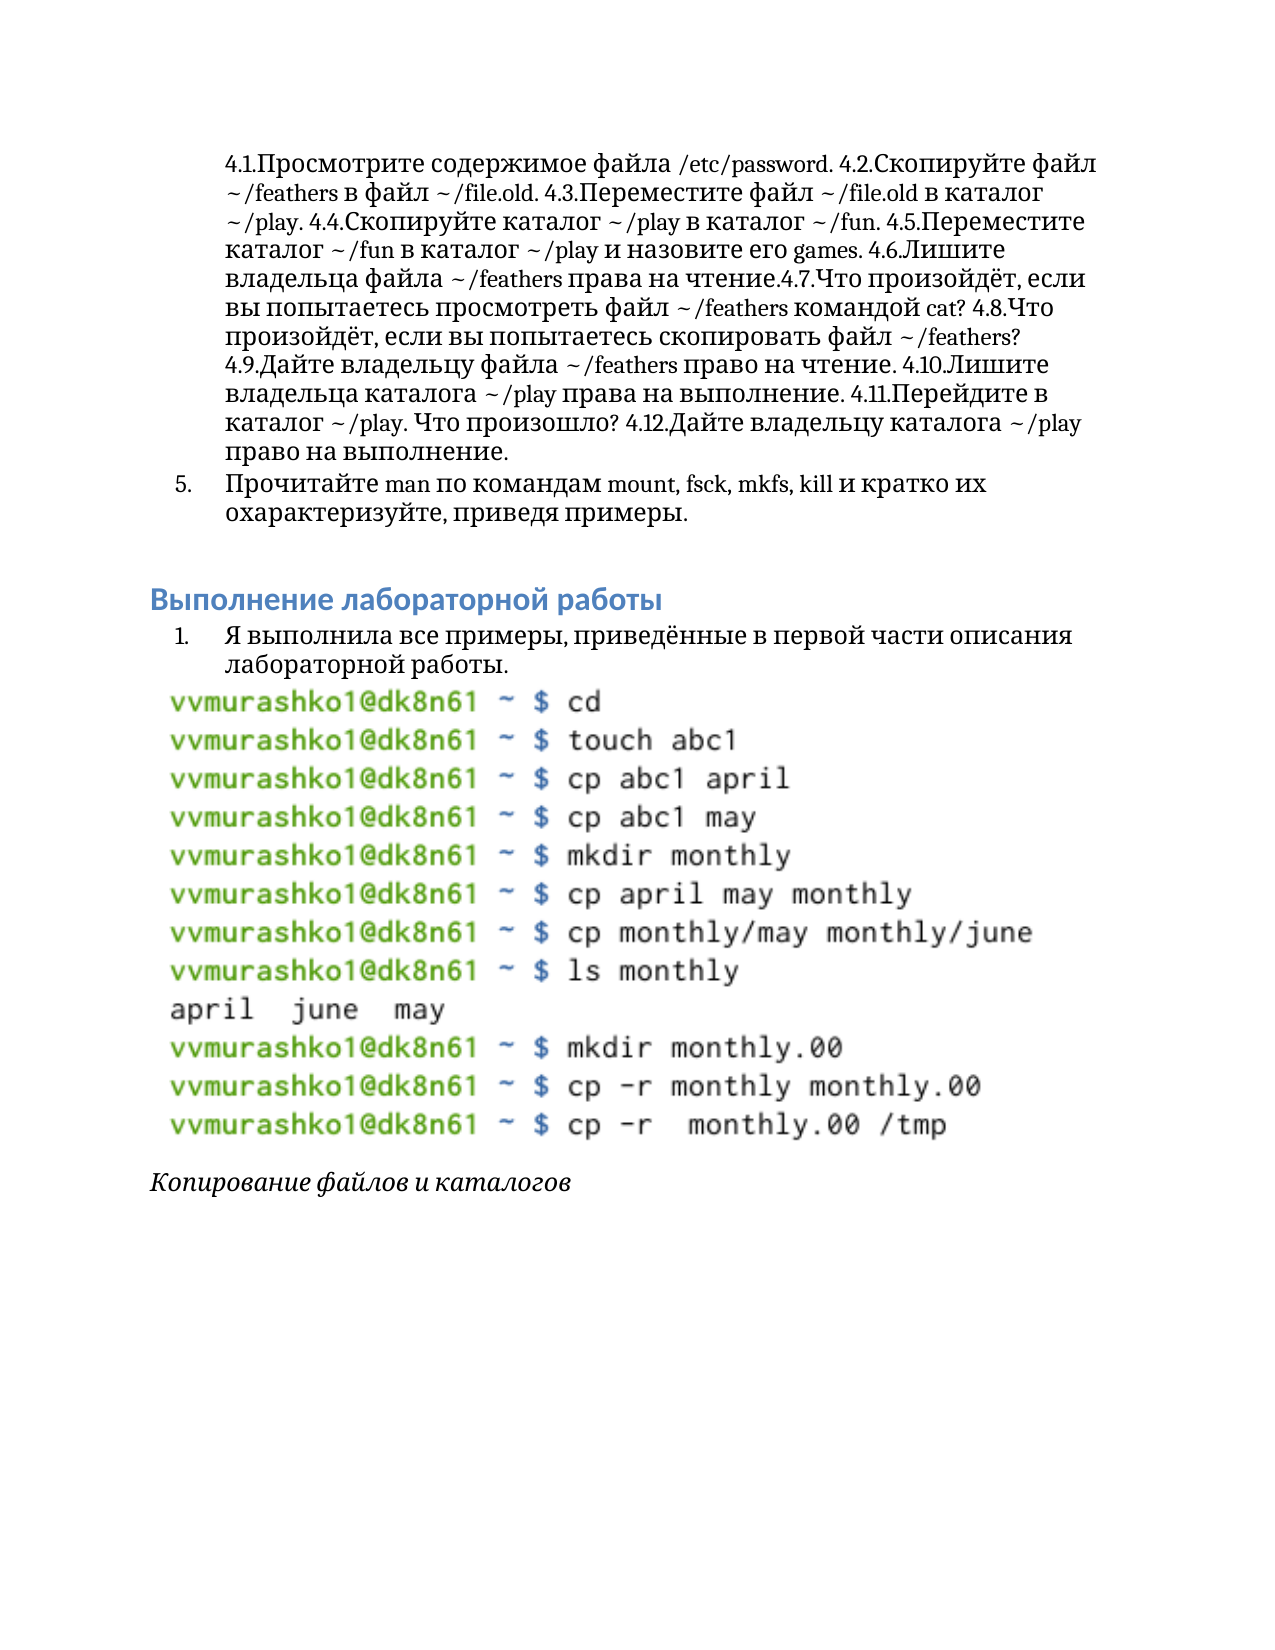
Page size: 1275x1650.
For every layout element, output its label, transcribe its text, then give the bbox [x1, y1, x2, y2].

picture [168, 683, 1044, 1148]
text Копирование файлов и каталогов [150, 1168, 1125, 1197]
list Я выполнила все примеры, приведённые в первой части описания лабораторной работы. [175, 622, 1125, 679]
subtitle Выполнение лабораторной работы [150, 577, 1125, 618]
list Прочитайте man по командам mount, fsck, mkfs, kill и кратко их охарактеризуйте, приведя примеры. [175, 470, 1125, 527]
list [175, 150, 1125, 466]
